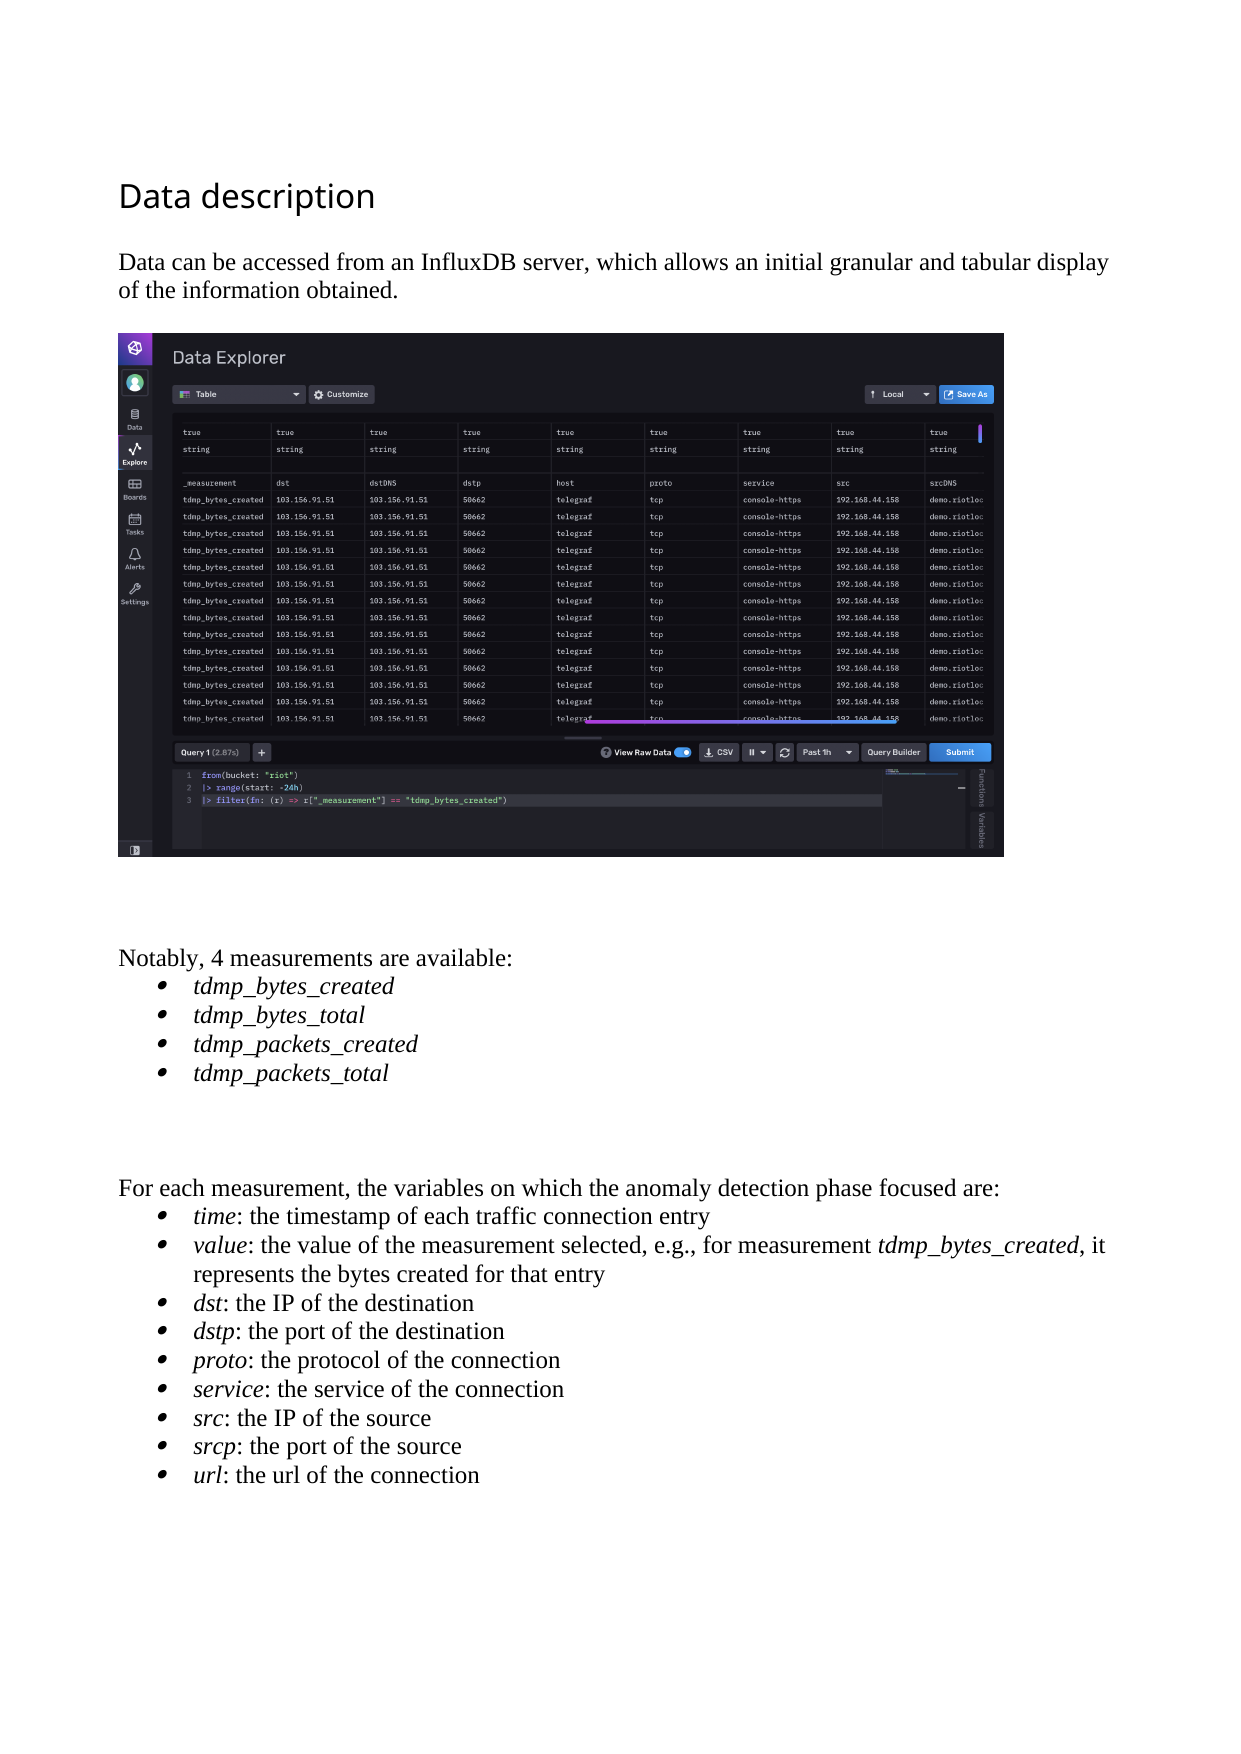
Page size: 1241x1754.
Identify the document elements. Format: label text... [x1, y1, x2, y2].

list tdmp_bytes_total [156, 1000, 1122, 1029]
list value: the value of the measurement selected, e.g., for measurement tdmp_bytes_created, it represents the bytes created for that entry [156, 1230, 1122, 1288]
list service: the service of the connection [156, 1374, 1122, 1403]
list dstp: the port of the destination [156, 1316, 1122, 1345]
list srcp: the port of the source [156, 1431, 1122, 1460]
text Data can be accessed from an InfluxDB server, which allows an initial granular and tabular display of the information obtained. [118, 247, 1122, 304]
list time: the timestamp of each traffic connection entry [156, 1201, 1122, 1230]
list url: the url of the connection [156, 1460, 1122, 1489]
list proto: the protocol of the connection [156, 1345, 1122, 1374]
list tdmp_packets_total [156, 1058, 1122, 1086]
picture [118, 333, 1004, 857]
text For each measurement, the variables on which the anomaly detection phase focused are: [118, 1173, 1122, 1201]
list src: the IP of the source [156, 1403, 1122, 1431]
list tdmp_packets_created [156, 1029, 1122, 1058]
subtitle Data description [118, 173, 1122, 218]
text Notably, 4 measurements are available: [118, 943, 1122, 971]
list dst: the IP of the destination [156, 1288, 1122, 1316]
list tdmp_bytes_created [156, 971, 1122, 1000]
